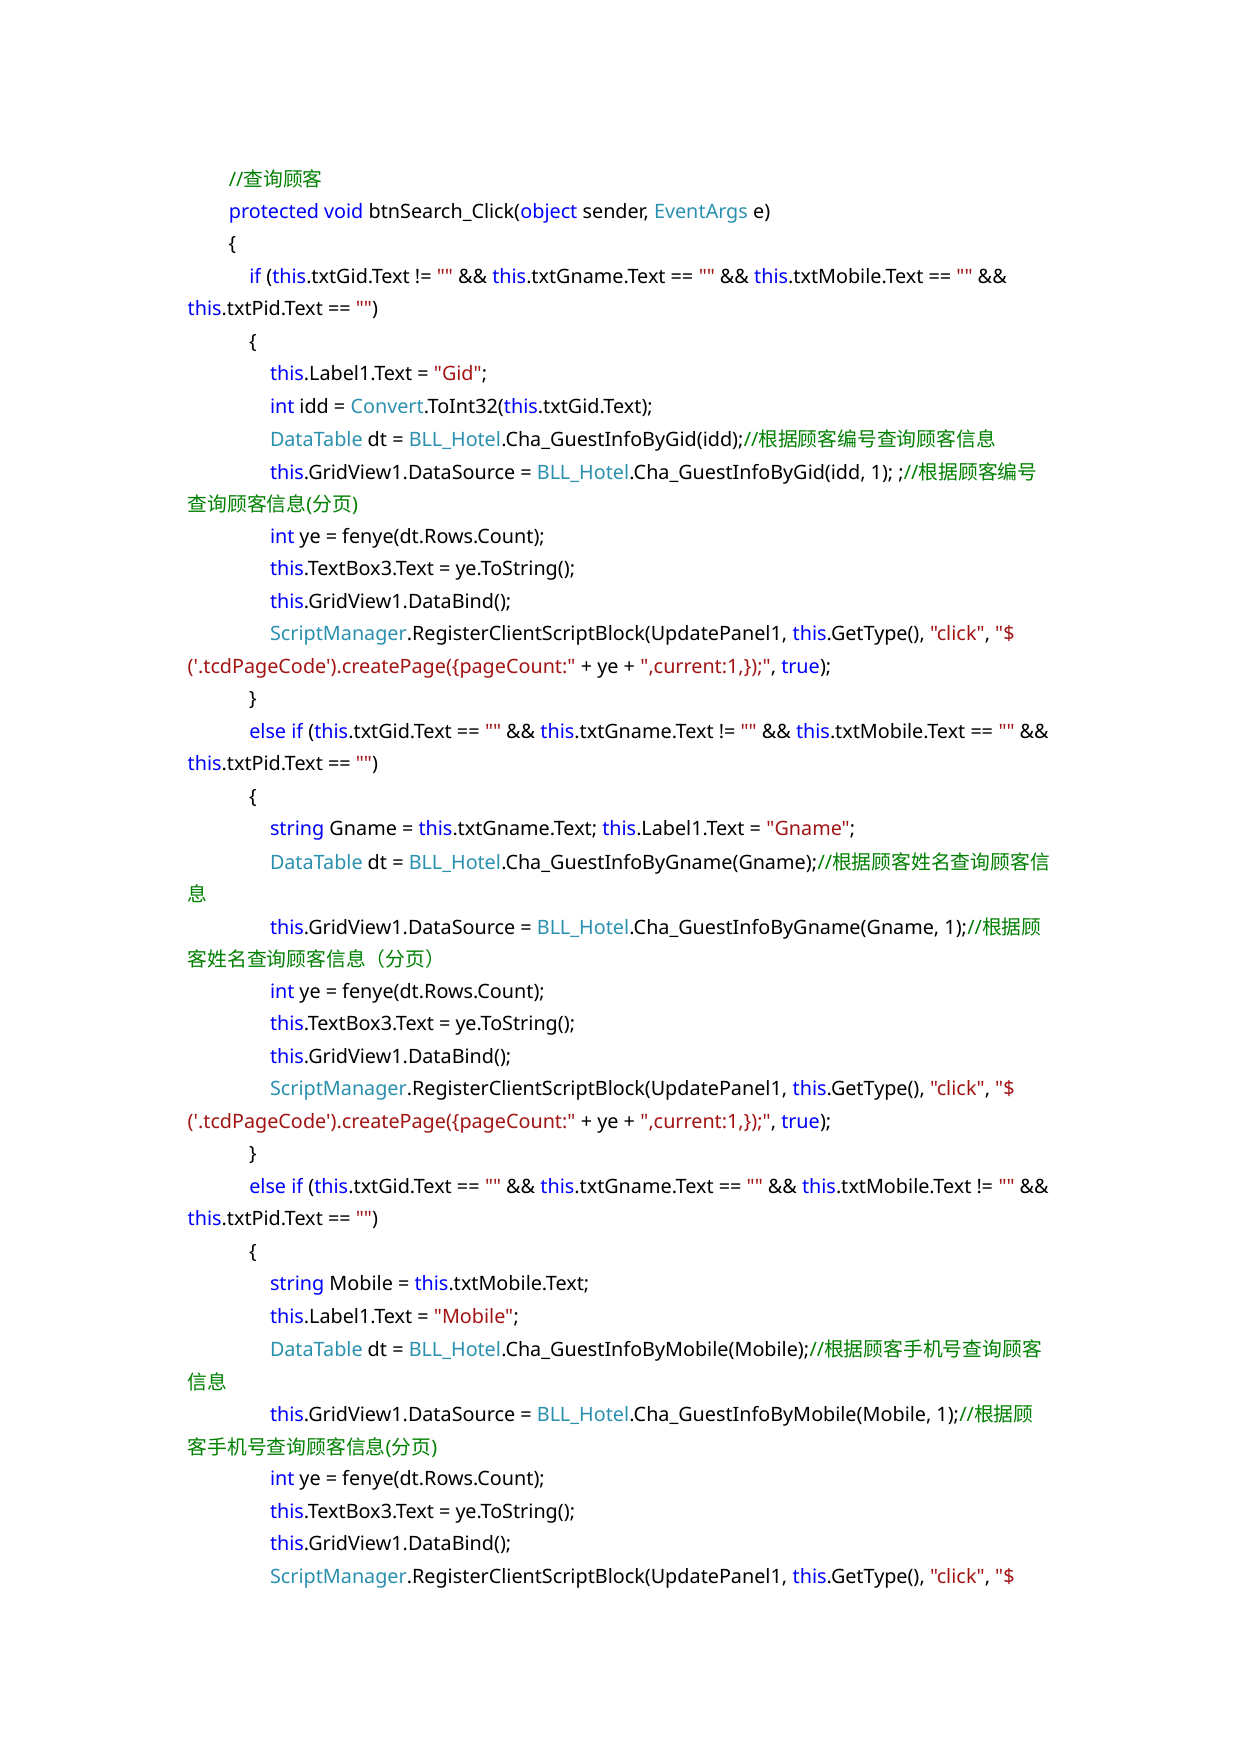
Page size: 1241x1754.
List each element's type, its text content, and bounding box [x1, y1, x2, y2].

text this.Label1.Text = "Mobile"; [187, 1299, 1053, 1332]
text string Mobile = this.txtMobile.Text; [187, 1267, 1053, 1299]
text } [187, 682, 1053, 714]
text //查询顾客 [187, 162, 1053, 194]
text { [187, 1234, 1053, 1267]
text } [187, 1137, 1053, 1169]
text DataTable dt = BLL_Hotel.Cha_GuestInfoByGid(idd);//根据顾客编号查询顾客信息 [187, 422, 1053, 454]
text DataTable dt = BLL_Hotel.Cha_GuestInfoByGname(Gname);//根据顾客姓名查询顾客信息 [187, 844, 1053, 909]
text int ye = fenye(dt.Rows.Count); [187, 519, 1053, 552]
text this.TextBox3.Text = ye.ToString(); [187, 1494, 1053, 1527]
text this.GridView1.DataSource = BLL_Hotel.Cha_GuestInfoByGname(Gname, 1);//根据顾客姓名查询顾客信息（分页） [187, 909, 1053, 974]
text if (this.txtGid.Text != "" && this.txtGname.Text == "" && this.txtMobile.Text == "" && this.txtPid.Text == "") [187, 259, 1053, 324]
text DataTable dt = BLL_Hotel.Cha_GuestInfoByMobile(Mobile);//根据顾客手机号查询顾客信息 [187, 1332, 1053, 1397]
text else if (this.txtGid.Text == "" && this.txtGname.Text != "" && this.txtMobile.Text == "" && this.txtPid.Text == "") [187, 714, 1053, 779]
text this.TextBox3.Text = ye.ToString(); [187, 1007, 1053, 1039]
text int idd = Convert.ToInt32(this.txtGid.Text); [187, 389, 1053, 422]
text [187, 1559, 1053, 1592]
text { [187, 779, 1053, 812]
text int ye = fenye(dt.Rows.Count); [187, 974, 1053, 1007]
text this.Label1.Text = "Gid"; [187, 357, 1053, 389]
text this.GridView1.DataSource = BLL_Hotel.Cha_GuestInfoByGid(idd, 1); ;//根据顾客编号查询顾客信息(分页) [187, 454, 1053, 519]
text { [187, 227, 1053, 259]
text { [187, 324, 1053, 357]
text this.GridView1.DataSource = BLL_Hotel.Cha_GuestInfoByMobile(Mobile, 1);//根据顾客手机号查询顾客信息(分页) [187, 1397, 1053, 1462]
text this.TextBox3.Text = ye.ToString(); [187, 552, 1053, 584]
text this.GridView1.DataBind(); [187, 1527, 1053, 1559]
text protected void btnSearch_Click(object sender, EventArgs e) [187, 194, 1053, 227]
text this.GridView1.DataBind(); [187, 584, 1053, 617]
text else if (this.txtGid.Text == "" && this.txtGname.Text == "" && this.txtMobile.Text != "" && this.txtPid.Text == "") [187, 1169, 1053, 1234]
text int ye = fenye(dt.Rows.Count); [187, 1462, 1053, 1494]
text string Gname = this.txtGname.Text; this.Label1.Text = "Gname"; [187, 812, 1053, 844]
text this.GridView1.DataBind(); [187, 1039, 1053, 1072]
